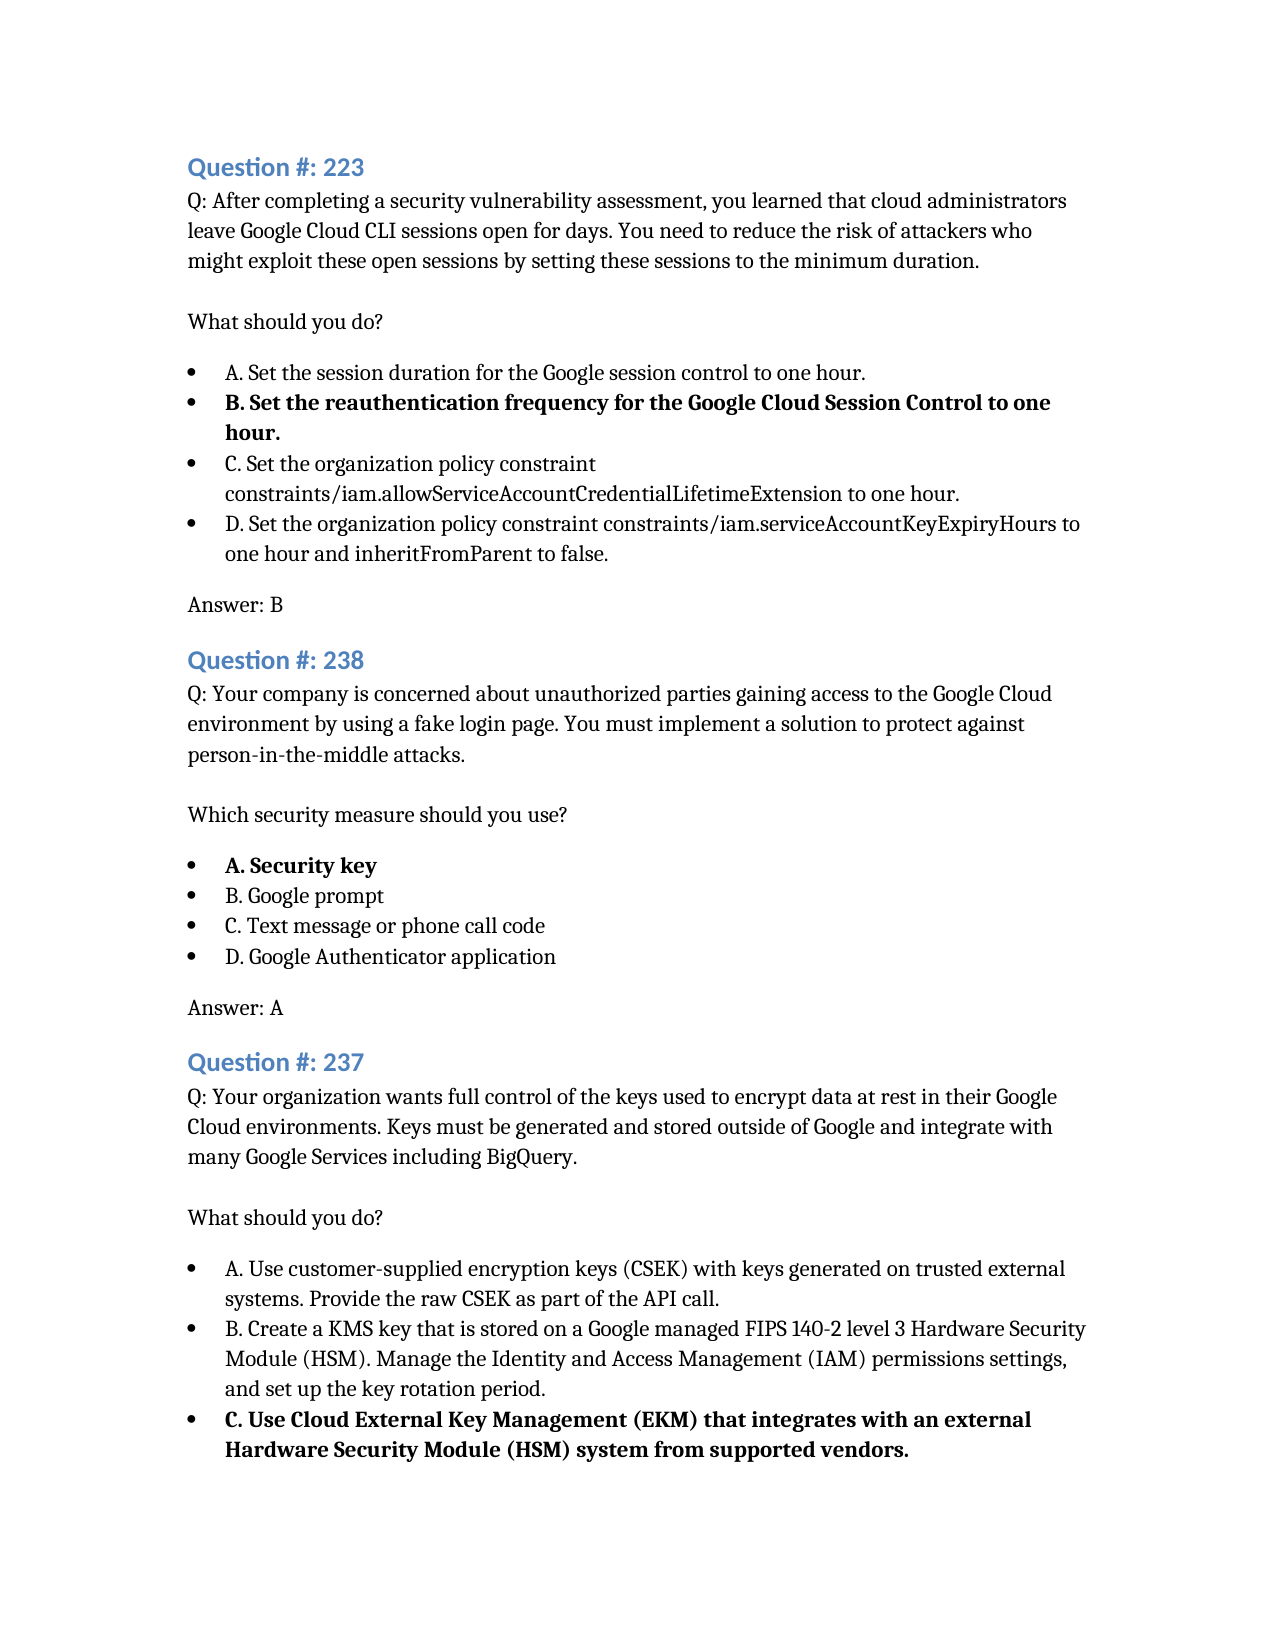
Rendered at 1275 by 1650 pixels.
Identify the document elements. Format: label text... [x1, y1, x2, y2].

list D. Google Authenticator application [187, 943, 1087, 970]
list A. Security key [187, 853, 1087, 879]
list A. Set the session duration for the Google session control to one hour. [187, 360, 1087, 386]
text Answer: B [187, 592, 1087, 618]
subtitle Question #: 223 [187, 150, 1087, 183]
list B. Set the reauthentication frequency for the Google Cloud Session Control to one hour. [187, 390, 1087, 447]
subtitle Question #: 237 [187, 1046, 1087, 1079]
list C. Set the organization policy constraint constraints/iam.allowServiceAccountCredentialLifetimeExtension to one hour. [187, 450, 1087, 507]
text Q: Your company is concerned about unauthorized parties gaining access to the Google Cloud environment by using a fake login page. You must implement a solution to protect against person-in-the-middle attacks. Which security measure should you use? [187, 681, 1087, 828]
subtitle Question #: 238 [187, 643, 1087, 676]
list A. Use customer-supplied encryption keys (CSEK) with keys generated on trusted external systems. Provide the raw CSEK as part of the API call. [187, 1255, 1087, 1312]
list C. Text message or phone call code [187, 913, 1087, 940]
text Answer: A [187, 994, 1087, 1021]
text Q: After completing a security vulnerability assessment, you learned that cloud administrators leave Google Cloud CLI sessions open for days. You need to reduce the risk of attackers who might exploit these open sessions by setting these sessions to the minimum duration. What should you do? [187, 188, 1087, 335]
list C. Use Cloud External Key Management (EKM) that integrates with an external Hardware Security Module (HSM) system from supported vendors. [187, 1406, 1087, 1463]
list D. Set the organization policy constraint constraints/iam.serviceAccountKeyExpiryHours to one hour and inheritFromParent to false. [187, 511, 1087, 567]
list B. Google prompt [187, 883, 1087, 909]
text Q: Your organization wants full control of the keys used to encrypt data at rest in their Google Cloud environments. Keys must be generated and stored outside of Google and integrate with many Google Services including BigQuery. What should you do? [187, 1083, 1087, 1231]
list B. Create a KMS key that is stored on a Google managed FIPS 140-2 level 3 Hardware Security Module (HSM). Manage the Identity and Access Management (IAM) permissions settings, and set up the key rotation period. [187, 1316, 1087, 1403]
